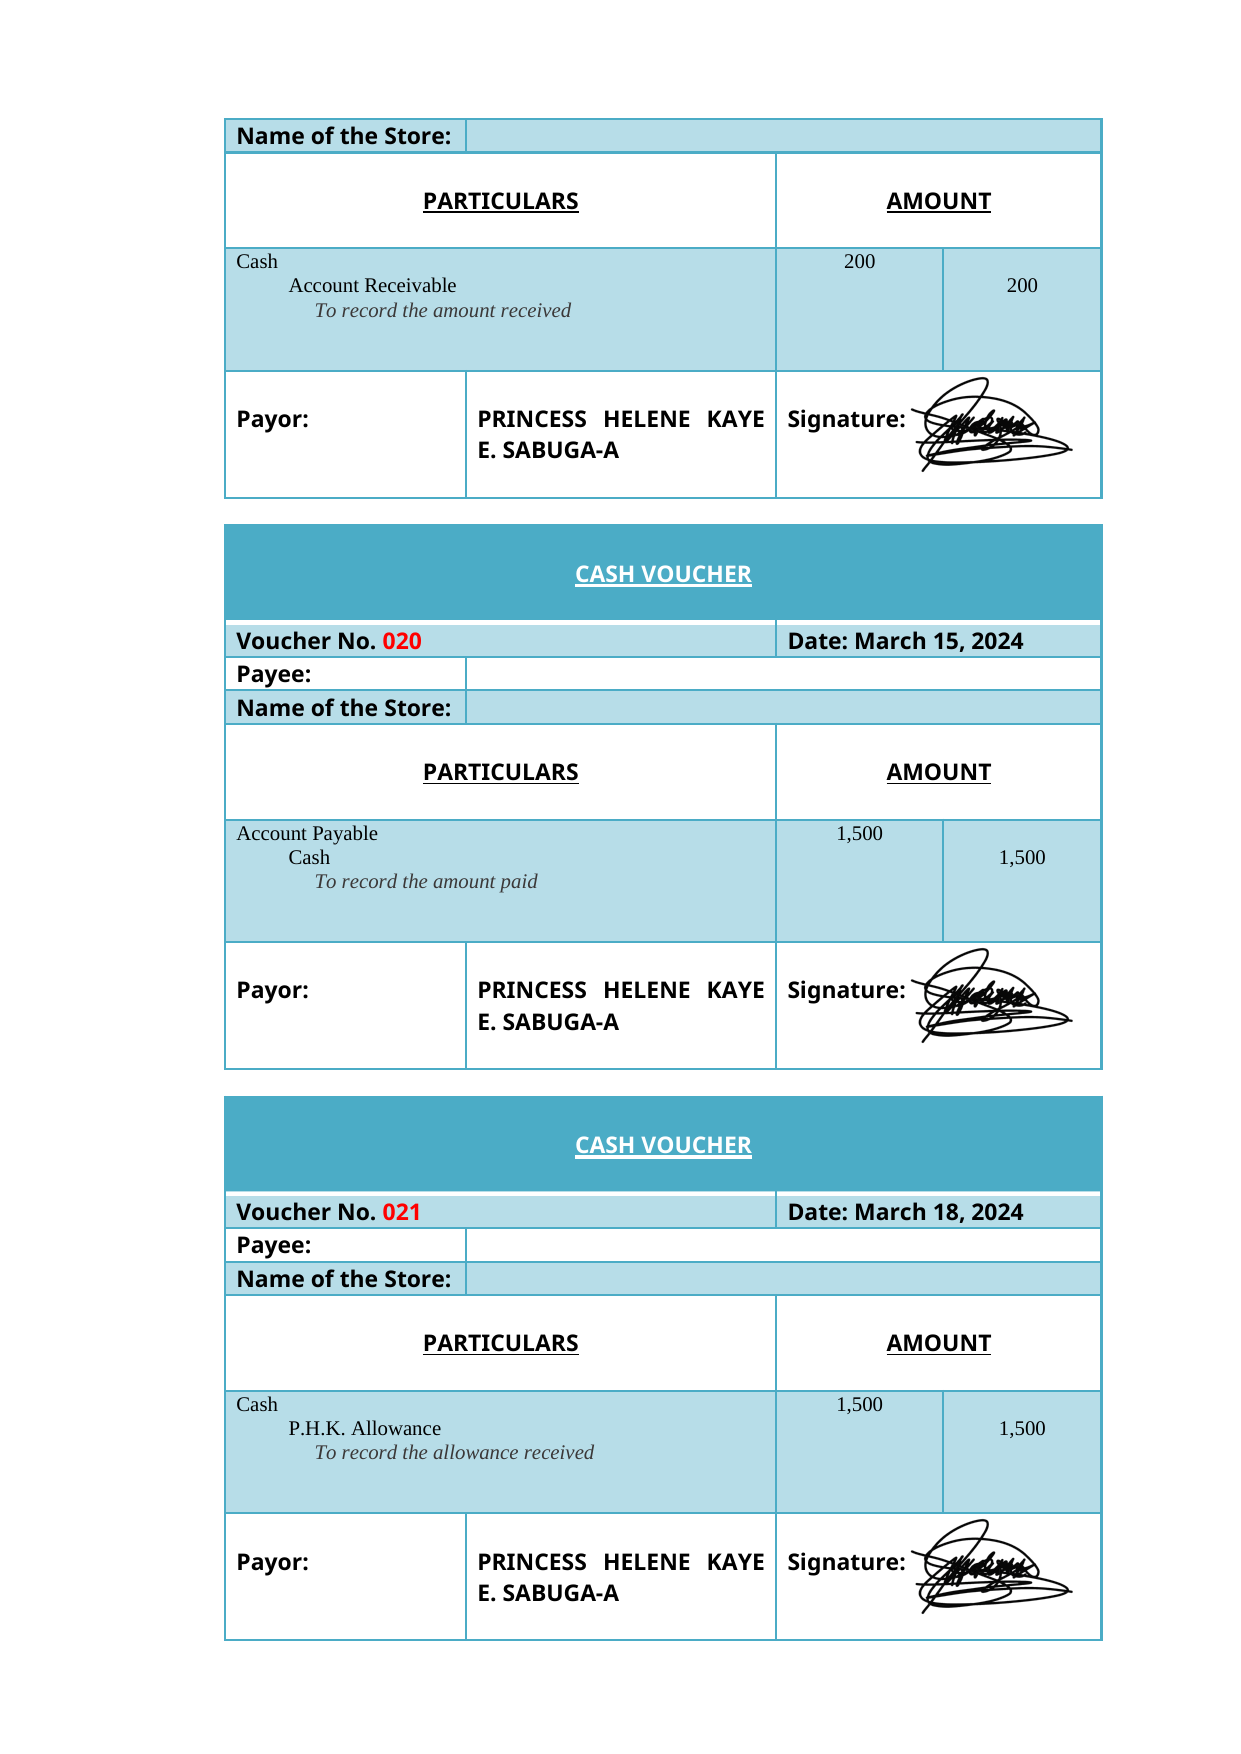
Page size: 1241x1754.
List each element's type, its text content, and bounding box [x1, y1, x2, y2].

table_cell Payor: [226, 1514, 465, 1639]
table_cell Signature: [777, 372, 1100, 497]
picture [909, 1517, 1074, 1616]
table_cell Name of the Store: [226, 1263, 465, 1294]
table_cell 1,500 [777, 1392, 942, 1512]
table_cell Date: March 18, 2024 [777, 1196, 1100, 1227]
table_cell AMOUNT [777, 154, 1100, 247]
table_cell PARTICULARS [226, 725, 775, 818]
picture [909, 375, 1074, 474]
table_cell Name of the Store: [226, 120, 465, 151]
table_cell 1,500 [944, 1392, 1100, 1512]
table_cell Date: March 15, 2024 [777, 625, 1100, 656]
table_cell Payee: [226, 658, 465, 689]
table_cell Payee: [226, 1229, 465, 1261]
table_cell AMOUNT [777, 1296, 1100, 1390]
table_cell Cash Account Receivable To record the amount received [226, 249, 775, 370]
table_cell [467, 120, 1100, 151]
table_cell Payor: [226, 943, 465, 1068]
table_header CASH VOUCHER [226, 526, 1100, 620]
table_header CASH VOUCHER [226, 1098, 1100, 1191]
table_cell Payor: [226, 372, 465, 497]
table_cell Signature: [777, 1514, 1100, 1639]
table_cell PRINCESS HELENE KAYE E. SABUGA-A [467, 943, 775, 1068]
table_cell PARTICULARS [226, 154, 775, 247]
table_cell Voucher No. 020 [226, 625, 775, 656]
table_cell PARTICULARS [226, 1296, 775, 1390]
picture [909, 946, 1074, 1045]
table_cell [467, 658, 1100, 689]
table_cell Signature: [777, 943, 1100, 1068]
table_cell 200 [944, 249, 1100, 370]
table_cell Cash P.H.K. Allowance To record the allowance received [226, 1392, 775, 1512]
table_cell PRINCESS HELENE KAYE E. SABUGA-A [467, 372, 775, 497]
table_cell 1,500 [944, 821, 1100, 941]
table_cell Account Payable Cash To record the amount paid [226, 821, 775, 941]
table_cell [467, 1263, 1100, 1294]
table_cell Name of the Store: [226, 691, 465, 723]
table_cell [467, 691, 1100, 723]
table_cell 200 [777, 249, 942, 370]
table_cell AMOUNT [777, 725, 1100, 818]
table_cell PRINCESS HELENE KAYE E. SABUGA-A [467, 1514, 775, 1639]
table_cell 1,500 [777, 821, 942, 941]
table_cell Voucher No. 021 [226, 1196, 775, 1227]
table_cell [467, 1229, 1100, 1261]
